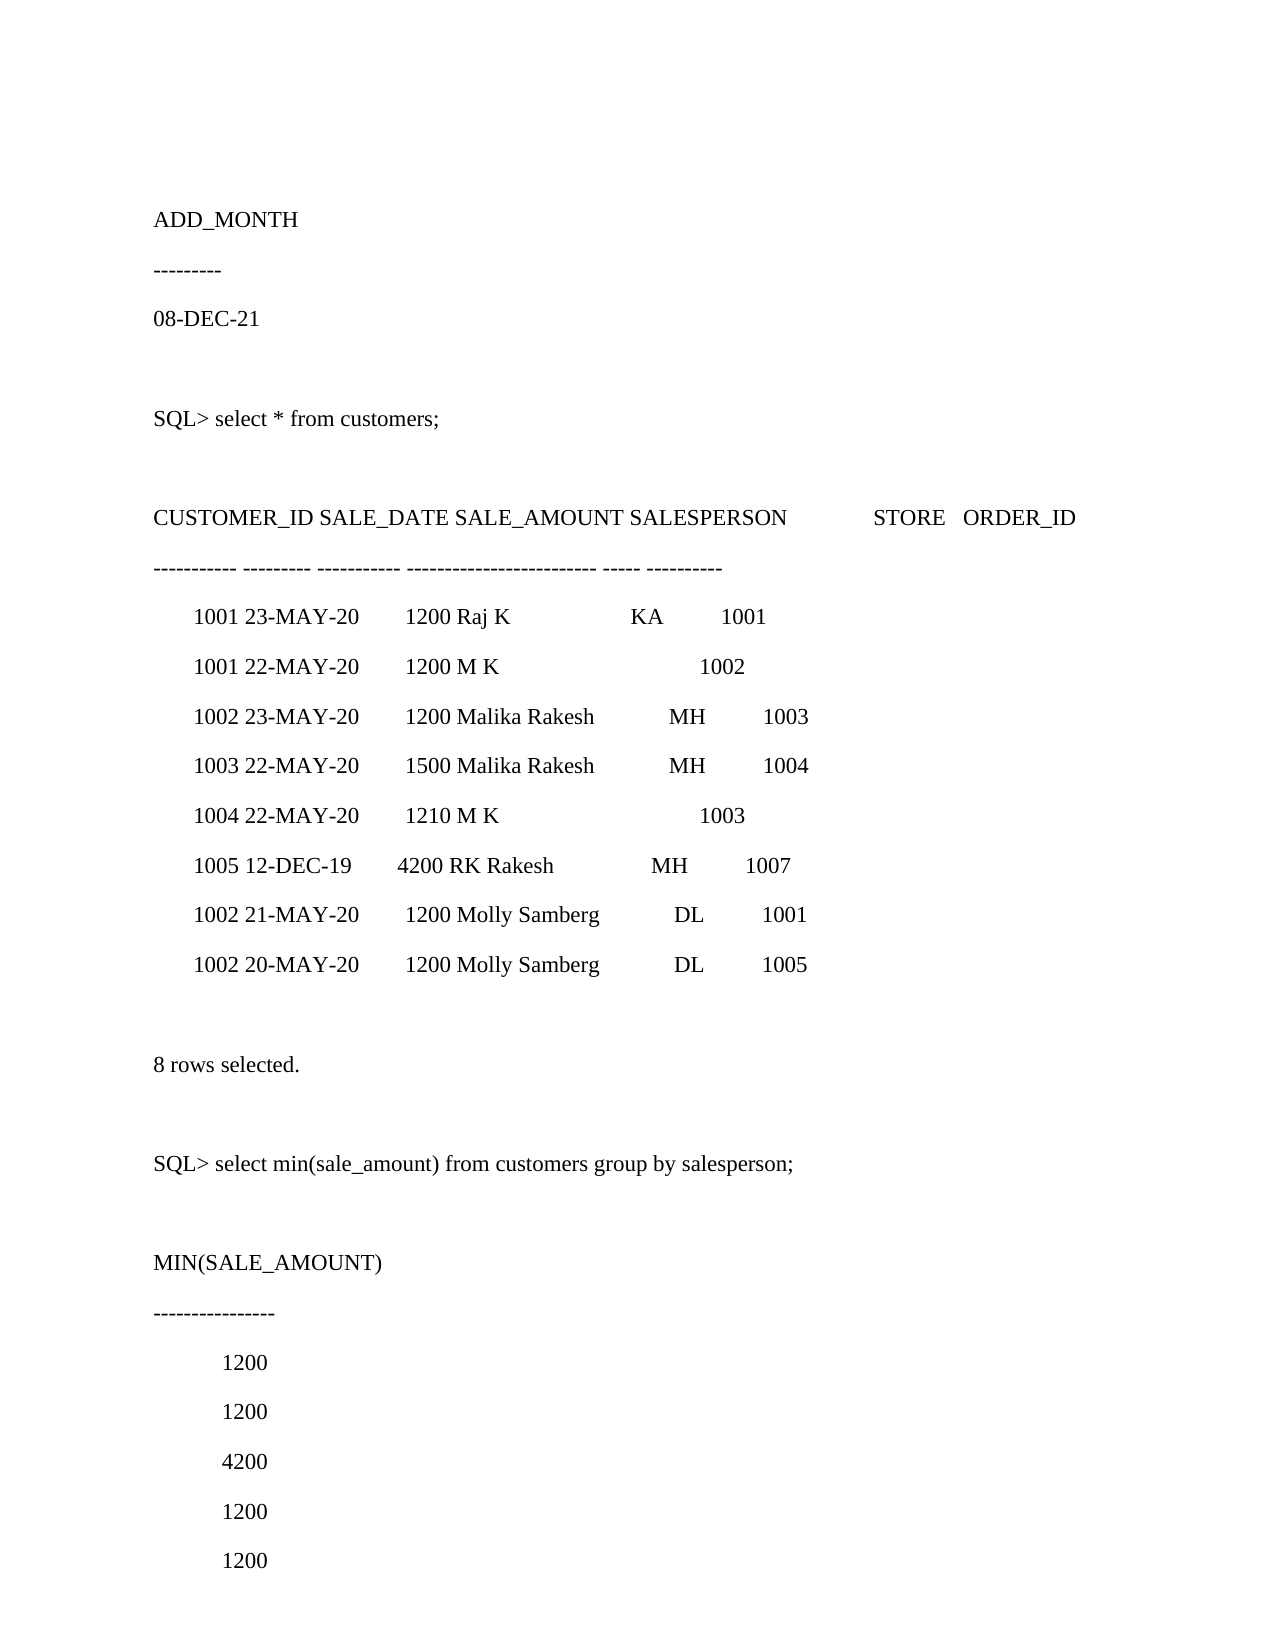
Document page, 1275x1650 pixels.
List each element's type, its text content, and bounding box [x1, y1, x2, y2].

text 1004 22-MAY-20 1210 M K 1003 [153, 802, 1275, 828]
text 1200 [153, 1547, 1275, 1574]
text 8 rows selected. [153, 1051, 1275, 1077]
text SQL> select * from customers; [153, 405, 1275, 431]
text ----------- --------- ----------- ------------------------- ----- ---------- [153, 554, 1275, 580]
text 1002 23-MAY-20 1200 Malika Rakesh MH 1003 [153, 703, 1275, 729]
text MIN(SALE_AMOUNT) [153, 1249, 1275, 1276]
text 1002 21-MAY-20 1200 Molly Samberg DL 1001 [153, 902, 1275, 928]
text 1200 [153, 1349, 1275, 1375]
text 1002 20-MAY-20 1200 Molly Samberg DL 1005 [153, 951, 1275, 978]
text ADD_MONTH [153, 206, 1275, 232]
text SQL> select min(sale_amount) from customers group by salesperson; [153, 1150, 1275, 1176]
text 1003 22-MAY-20 1500 Malika Rakesh MH 1004 [153, 752, 1275, 779]
text 1001 22-MAY-20 1200 M K 1002 [153, 653, 1275, 679]
text 1200 [153, 1498, 1275, 1524]
text ---------------- [153, 1299, 1275, 1325]
text 1200 [153, 1398, 1275, 1425]
text 08-DEC-21 [153, 305, 1275, 332]
text 1005 12-DEC-19 4200 RK Rakesh MH 1007 [153, 852, 1275, 878]
text 1001 23-MAY-20 1200 Raj K KA 1001 [153, 603, 1275, 630]
text 4200 [153, 1448, 1275, 1474]
text --------- [153, 256, 1275, 282]
text CUSTOMER_ID SALE_DATE SALE_AMOUNT SALESPERSON STORE ORDER_ID [153, 504, 1275, 530]
